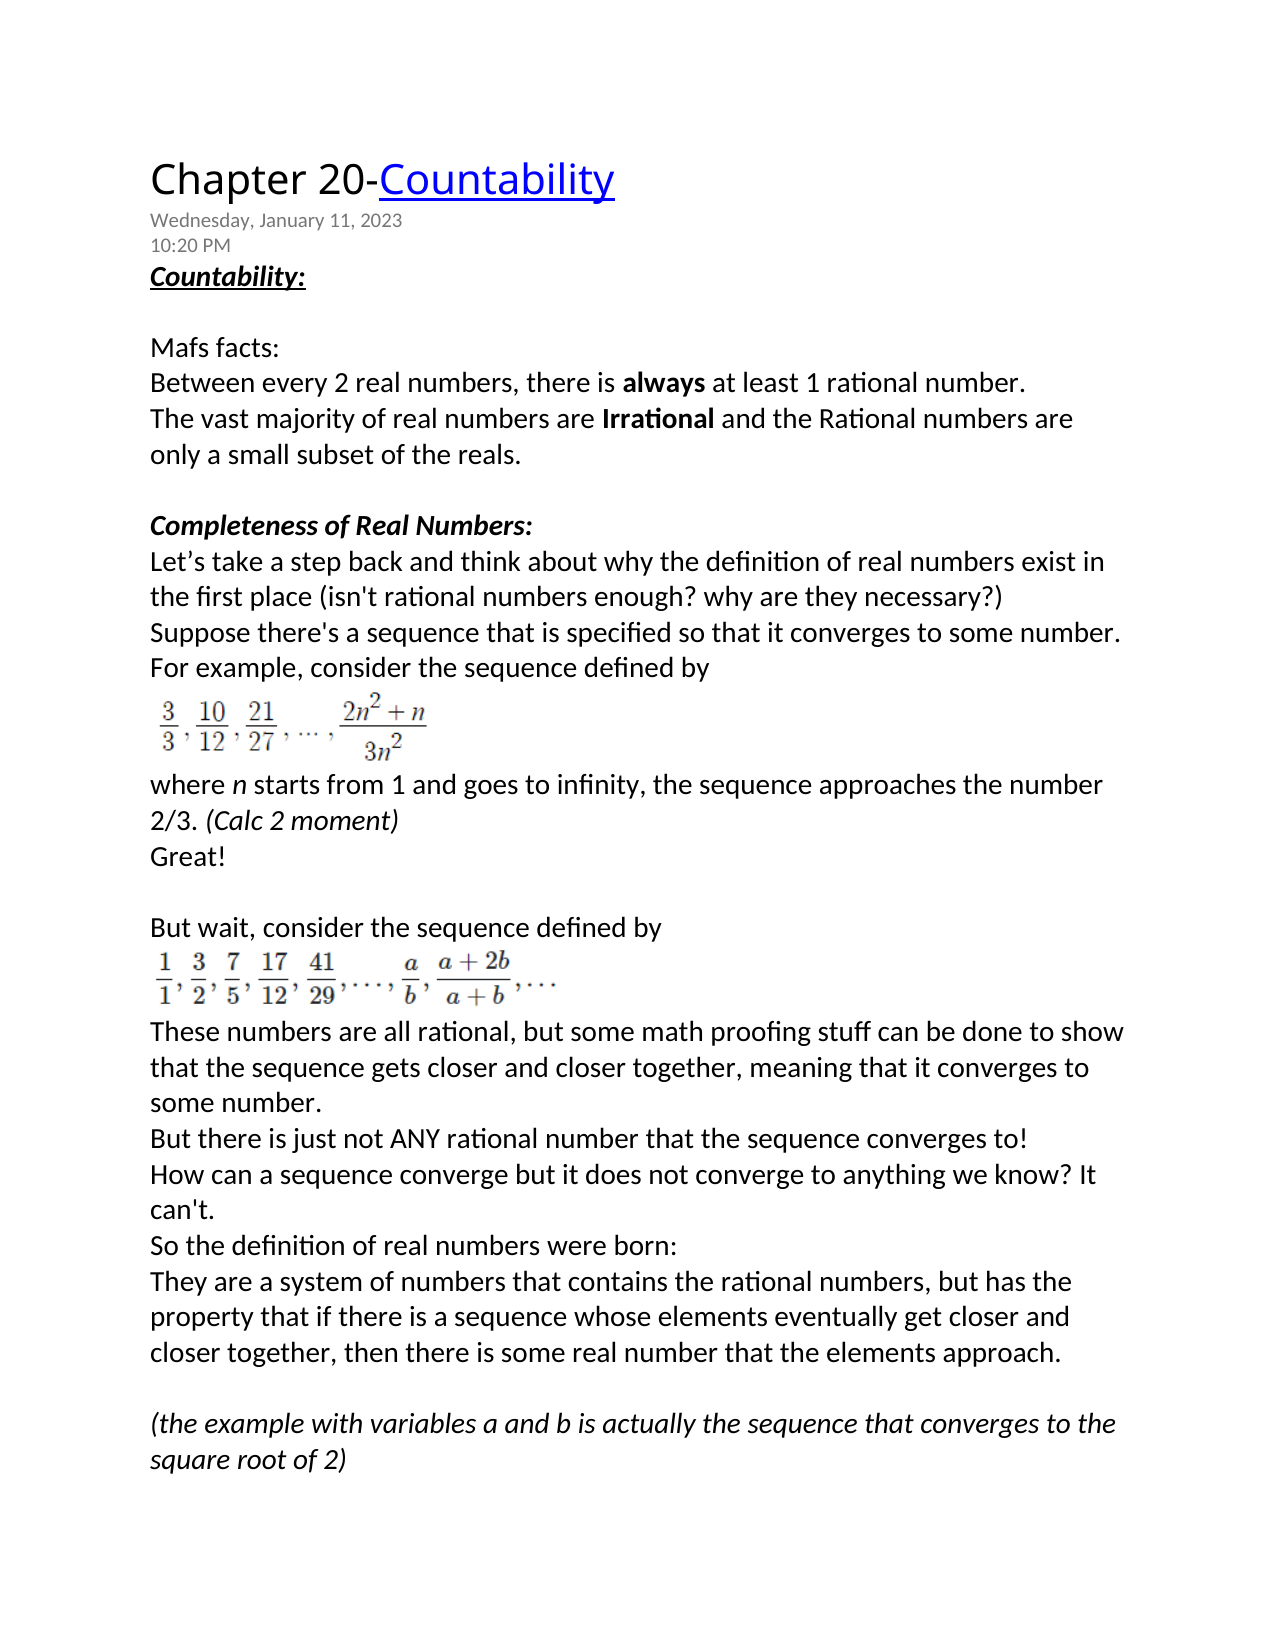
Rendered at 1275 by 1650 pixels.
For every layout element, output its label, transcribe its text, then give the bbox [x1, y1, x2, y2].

text How can a sequence converge but it does not converge to anything we know? It can't. [150, 1156, 1125, 1227]
text 10:20 PM [150, 232, 1125, 258]
text Completeness of Real Numbers: [150, 507, 1125, 543]
text Chapter 20-Countability [150, 150, 1125, 207]
picture [150, 685, 433, 767]
text where n starts from 1 and goes to infinity, the sequence approaches the number 2/3. (Calc 2 moment) [150, 766, 1125, 838]
text (the example with variables a and b is actually the sequence that converges to the square root of 2) [150, 1405, 1125, 1476]
text Countability: [150, 258, 1125, 293]
text Let’s take a step back and think about why the definition of real numbers exist in the first place (isn't rational numbers enough? why are they necessary?) [150, 543, 1125, 614]
text They are a system of numbers that contains the rational numbers, but has the property that if there is a sequence whose elements eventually get closer and closer together, then there is some real number that the elements approach. [150, 1263, 1125, 1369]
text Wednesday, January 11, 2023 [150, 207, 1125, 232]
text But wait, consider the sequence defined by [150, 909, 1125, 944]
text But there is just not ANY rational number that the sequence converges to! [150, 1120, 1125, 1156]
text Suppose there's a sequence that is specified so that it converges to some number. [150, 614, 1125, 649]
text Great! [150, 838, 1125, 873]
text Mafs facts: [150, 329, 1125, 364]
text Between every 2 real numbers, there is always at least 1 rational number. [150, 364, 1125, 400]
text These numbers are all rational, but some math proofing stuff can be done to show that the sequence gets closer and closer together, meaning that it converges to some number. [150, 1013, 1125, 1120]
text For example, consider the sequence defined by [150, 649, 1125, 685]
text So the definition of real numbers were born: [150, 1227, 1125, 1263]
picture [150, 944, 558, 1014]
text The vast majority of real numbers are Irrational and the Rational numbers are only a small subset of the reals. [150, 400, 1125, 471]
